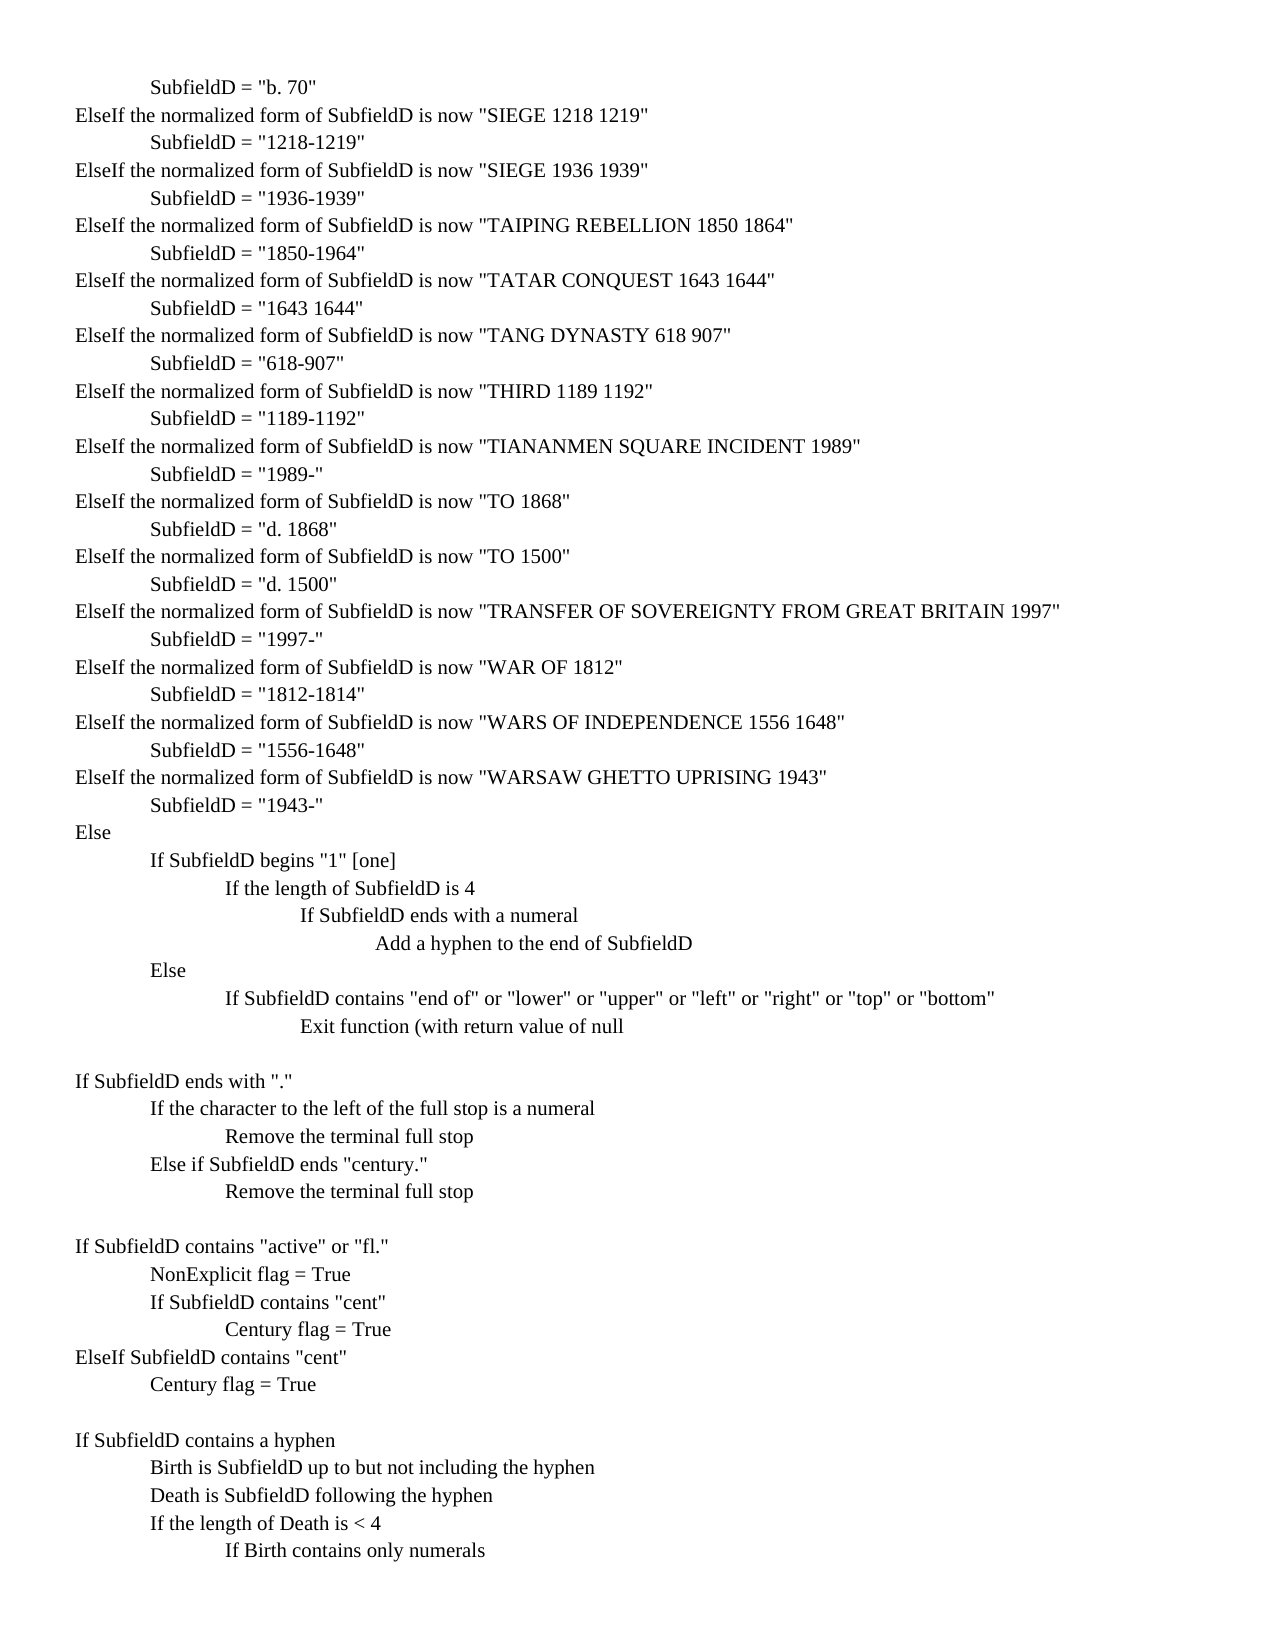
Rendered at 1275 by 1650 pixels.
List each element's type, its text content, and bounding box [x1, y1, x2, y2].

text If SubfieldD contains a hyphen [75, 1428, 1200, 1452]
text SubfieldD = "1189-1192" [75, 406, 1200, 430]
text Death is SubfieldD following the hyphen [75, 1483, 1200, 1507]
text ElseIf the normalized form of SubfieldD is now "TO 1500" [75, 544, 1200, 568]
text SubfieldD = "b. 70" [75, 75, 1200, 99]
text SubfieldD = "1943-" [75, 793, 1200, 817]
text If SubfieldD ends with a numeral [75, 903, 1200, 927]
text ElseIf the normalized form of SubfieldD is now "THIRD 1189 1192" [75, 379, 1200, 403]
text If the length of SubfieldD is 4 [75, 876, 1200, 899]
text If SubfieldD begins "1" [one] [75, 848, 1200, 872]
text SubfieldD = "1850-1964" [75, 241, 1200, 265]
text SubfieldD = "d. 1500" [75, 572, 1200, 596]
text SubfieldD = "618-907" [75, 351, 1200, 375]
text If SubfieldD ends with "." [75, 1069, 1200, 1093]
text If SubfieldD contains "cent" [75, 1289, 1200, 1314]
text ElseIf SubfieldD contains "cent" [75, 1345, 1200, 1369]
text SubfieldD = "1936-1939" [75, 185, 1200, 209]
text ElseIf the normalized form of SubfieldD is now "TO 1868" [75, 489, 1200, 513]
text ElseIf the normalized form of SubfieldD is now "TRANSFER OF SOVEREIGNTY FROM GREAT BRITAIN 1997" [75, 599, 1200, 623]
text ElseIf the normalized form of SubfieldD is now "WAR OF 1812" [75, 655, 1200, 679]
text If SubfieldD contains "end of" or "lower" or "upper" or "left" or "right" or "top" or "bottom" [75, 986, 1200, 1010]
text SubfieldD = "1556-1648" [75, 737, 1200, 762]
text Add a hyphen to the end of SubfieldD [75, 931, 1200, 955]
text ElseIf the normalized form of SubfieldD is now "WARS OF INDEPENDENCE 1556 1648" [75, 710, 1200, 734]
text Remove the terminal full stop [75, 1179, 1200, 1203]
text ElseIf the normalized form of SubfieldD is now "TATAR CONQUEST 1643 1644" [75, 268, 1200, 292]
text Else [75, 958, 1200, 982]
text Else [75, 820, 1200, 844]
text NonExplicit flag = True [75, 1262, 1200, 1286]
text ElseIf the normalized form of SubfieldD is now "TAIPING REBELLION 1850 1864" [75, 213, 1200, 237]
text If the character to the left of the full stop is a numeral [75, 1096, 1200, 1120]
text Century flag = True [75, 1317, 1200, 1341]
text ElseIf the normalized form of SubfieldD is now "SIEGE 1936 1939" [75, 158, 1200, 182]
text Exit function (with return value of null [75, 1013, 1200, 1038]
text SubfieldD = "1812-1814" [75, 682, 1200, 706]
text Century flag = True [75, 1372, 1200, 1396]
text SubfieldD = "1218-1219" [75, 130, 1200, 154]
text ElseIf the normalized form of SubfieldD is now "TANG DYNASTY 618 907" [75, 323, 1200, 347]
text ElseIf the normalized form of SubfieldD is now "SIEGE 1218 1219" [75, 103, 1200, 127]
text If SubfieldD contains "active" or "fl." [75, 1234, 1200, 1258]
text SubfieldD = "1997-" [75, 627, 1200, 651]
text ElseIf the normalized form of SubfieldD is now "TIANANMEN SQUARE INCIDENT 1989" [75, 434, 1200, 458]
text SubfieldD = "1989-" [75, 461, 1200, 486]
text SubfieldD = "1643 1644" [75, 296, 1200, 320]
text If the length of Death is < 4 [75, 1510, 1200, 1534]
text Remove the terminal full stop [75, 1124, 1200, 1148]
text If Birth contains only numerals [75, 1538, 1200, 1562]
text SubfieldD = "d. 1868" [75, 517, 1200, 541]
text ElseIf the normalized form of SubfieldD is now "WARSAW GHETTO UPRISING 1943" [75, 765, 1200, 789]
text Birth is SubfieldD up to but not including the hyphen [75, 1455, 1200, 1479]
text Else if SubfieldD ends "century." [75, 1152, 1200, 1176]
